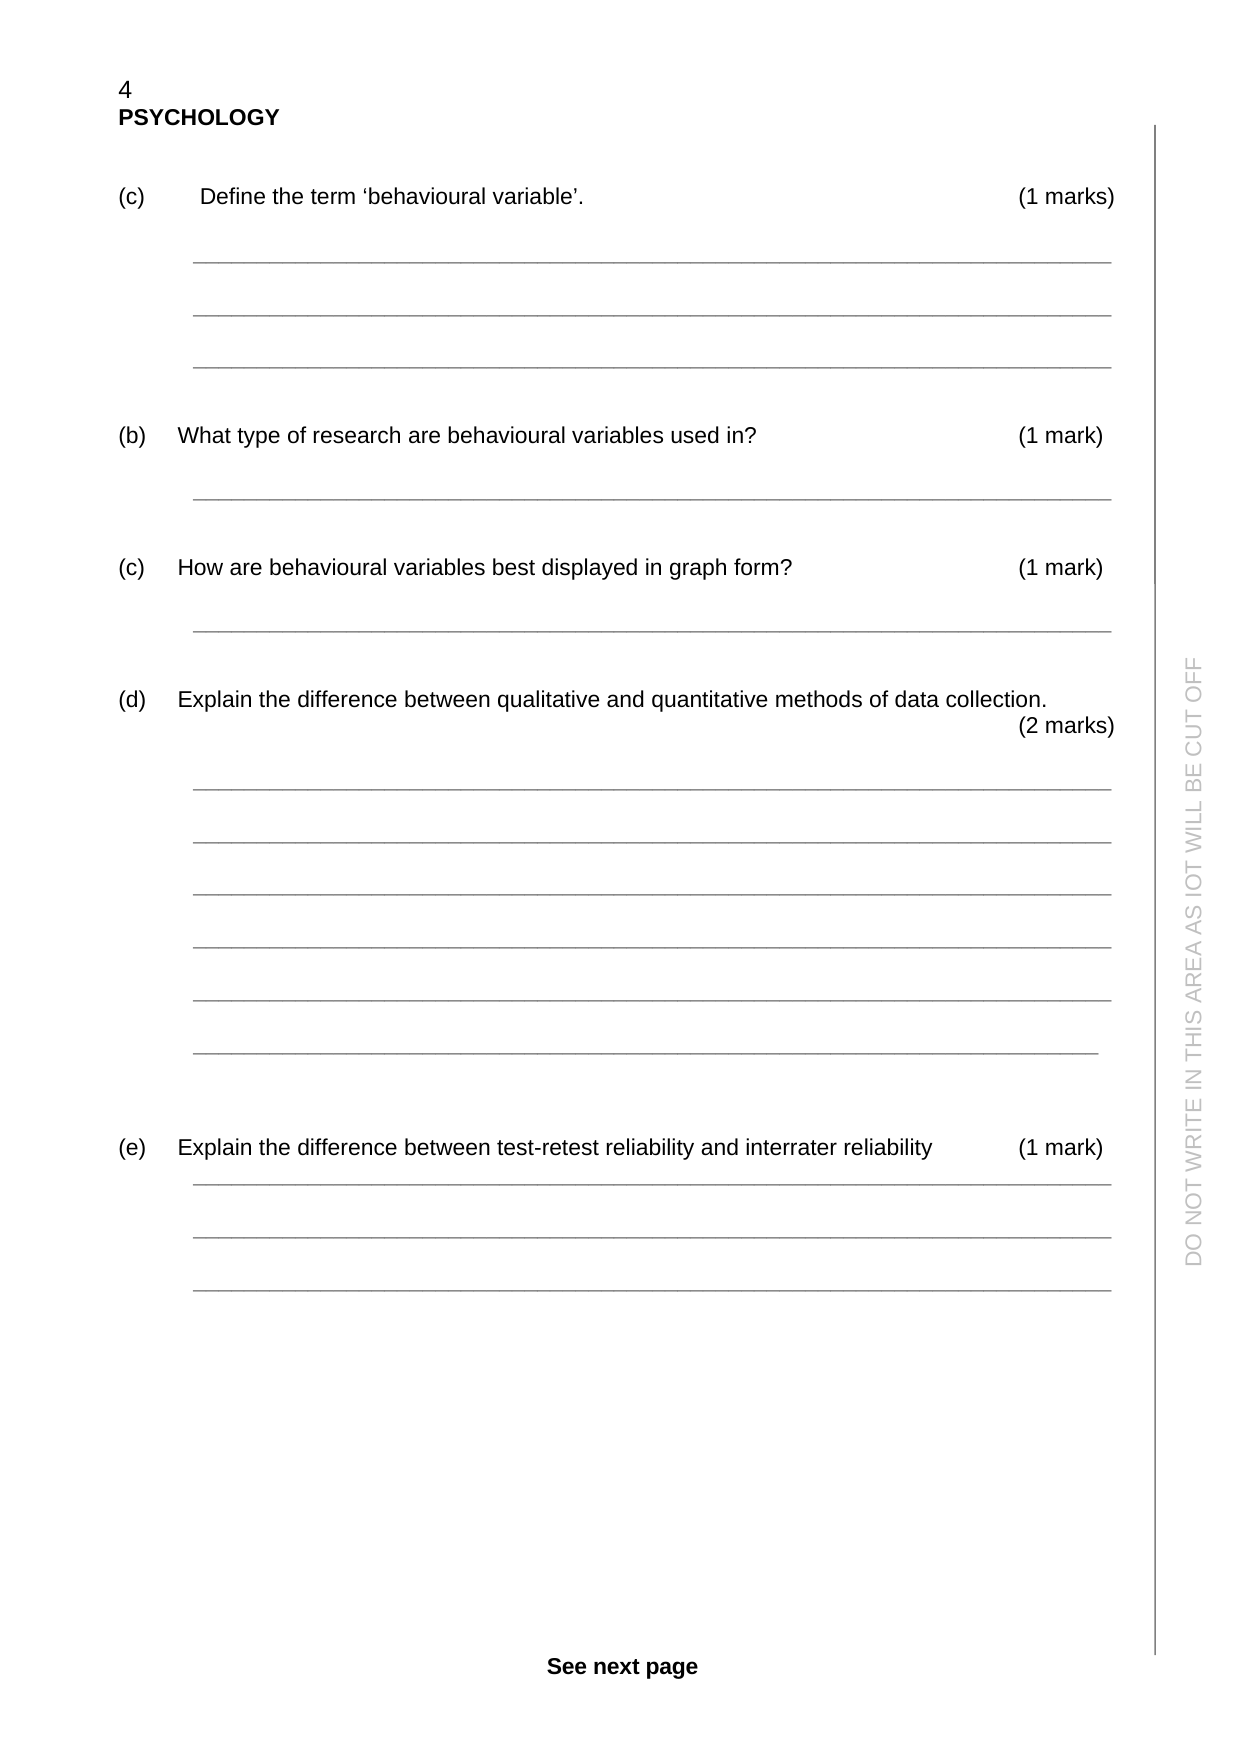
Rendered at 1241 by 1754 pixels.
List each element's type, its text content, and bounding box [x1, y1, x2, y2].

list How are behavioural variables best displayed in graph form? (1 mark) [118, 554, 1122, 581]
list Explain the difference between qualitative and quantitative methods of data collection. [118, 686, 1122, 712]
list What type of research are behavioural variables used in? (1 mark) [118, 422, 1122, 449]
list _______________________________________________________________________ [193, 1028, 1122, 1055]
list ________________________________________________________________________ [193, 1213, 1122, 1239]
text (c) Define the term ‘behavioural variable’. (1 marks) [118, 183, 1122, 238]
list ________________________________________________________________________ [193, 976, 1122, 1002]
list ________________________________________________________________________ [193, 1266, 1122, 1292]
list ________________________________________________________________________ [193, 765, 1122, 791]
list ________________________________________________________________________ [193, 475, 1122, 501]
list Explain the difference between test-retest reliability and interrater reliability (1 mark) [118, 1134, 1122, 1160]
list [193, 291, 1122, 317]
list ________________________________________________________________________ [193, 923, 1122, 949]
list ________________________________________________________________________ [193, 870, 1122, 897]
list ________________________________________________________________________ [193, 607, 1122, 633]
list ________________________________________________________________________ [193, 818, 1122, 844]
list ________________________________________________________________________ [193, 1160, 1122, 1187]
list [193, 238, 1122, 264]
list (2 marks) [958, 712, 1122, 739]
list ________________________________________________________________________ [193, 343, 1122, 370]
